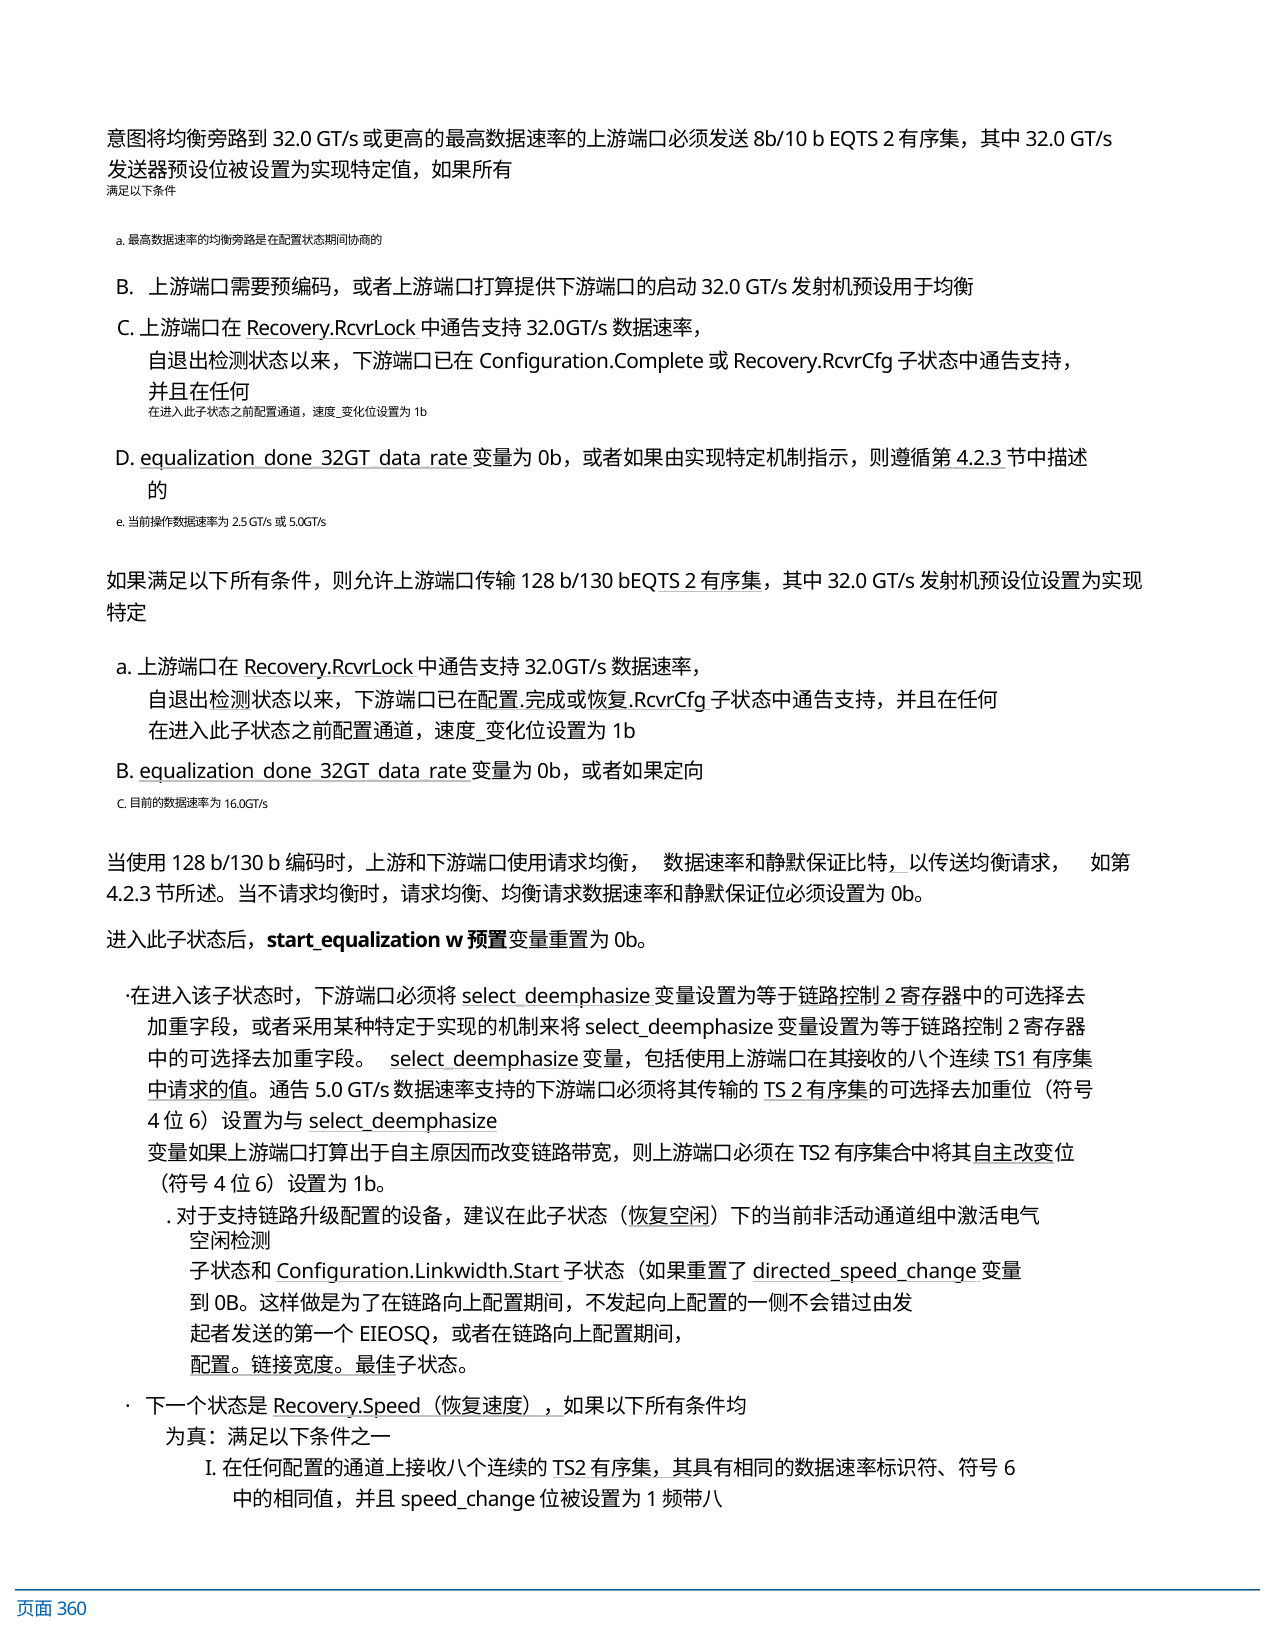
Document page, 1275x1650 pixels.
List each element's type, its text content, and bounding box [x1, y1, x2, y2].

text B. 上游端口需要预编码，或者上游端口打算提供下游端口的启动32.0 GT/s发射机预设用于均衡 [115, 270, 1086, 301]
text 如果满足以下所有条件，则允许上游端口传输128 b/130 bEQTS 2有序集，其中32.0 GT/s发射机预设位设置为实现特定 [106, 564, 1145, 626]
text I. 在任何配置的通道上接收八个连续的TS2有序集，其具有相同的数据速率标识符、符号6中的相同值，并且speed_change位被设置为1频带八 [205, 1451, 1018, 1512]
text 当使用128 b/130 b编码时，上游和下游端口使用请求均衡， 数据速率和静默保证比特，以传送均衡请求， 如第4.2.3节所述。当不请求均衡时，请求均衡、均衡请求数据速率和静默保证位必须设置为0b。 [106, 846, 1143, 908]
text 在进入此子状态之前配置通道，速度_变化位设置为1b [148, 405, 1273, 432]
text 意图将均衡旁路到32.0 GT/s或更高的最高数据速率的上游端口必须发送8b/10 b EQTS 2有序集，其中32.0 GT/s发送器预设位被设置为实现特定值，如果所有 [106, 123, 1127, 184]
text 配置。链接宽度。最佳子状态。 [190, 1348, 1273, 1378]
text e. 当前操作数据速率为2.5 GT/s或5.0GT/s [116, 515, 1273, 541]
text . 对于支持链路升级配置的设备，建议在此子状态（恢复空闲）下的当前非活动通道组中激活电气空闲检测 [166, 1203, 1056, 1254]
text C. 目前的数据速率为16.0GT/s [117, 797, 1273, 823]
text a. 最高数据速率的均衡旁路是在配置状态期间协商的 [116, 234, 1273, 260]
picture [14, 1589, 1261, 1593]
text a. 上游端口在Recovery.RcvrLock中通告支持32.0GT/s数据速率， [116, 650, 1273, 680]
text 子状态和Configuration.Linkwidth.Start子状态（如果重置了directed_speed_change变量 [189, 1254, 1273, 1285]
text 到0B。这样做是为了在链路向上配置期间，不发起向上配置的一侧不会错过由发起者发送的第一个EIEOSQ，或者在链路向上配置期间， [189, 1286, 931, 1347]
text 自退出检测状态以来，下游端口已在配置.完成或恢复.RcvrCfg子状态中通告支持，并且在任何 [147, 683, 1098, 713]
text C. 上游端口在Recovery.RcvrLock中通告支持32.0GT/s数据速率， [117, 312, 1273, 342]
text 满足以下条件 [106, 185, 1273, 211]
text · 下一个状态是Recovery.Speed（恢复速度），如果以下所有条件均为真：满足以下条件之一 [125, 1389, 748, 1450]
text 变量如果上游端口打算出于自主原因而改变链路带宽，则上游端口必须在TS2有序集合中将其自主改变位（符号4位6）设置为1b。 [147, 1136, 1098, 1197]
text B. equalization_done_32GT_data_rate变量为0b，或者如果定向 [115, 754, 1273, 784]
text 自退出检测状态以来，下游端口已在Configuration.Complete或Recovery.RcvrCfg子状态中通告支持，并且在任何 [147, 344, 1098, 405]
text 进入此子状态后，start_equalization w预置变量重置为0b。 [106, 923, 1273, 953]
text D. equalization_done_32GT_data_rate变量为0b，或者如果由实现特定机制指示，则遵循第4.2.3节中描述的 [114, 441, 1104, 504]
text 在进入此子状态之前配置通道，速度_变化位设置为1b [148, 714, 1273, 744]
text ·在进入该子状态时，下游端口必须将select_deemphasize变量设置为等于链路控制2寄存器中的可选择去加重字段，或者采用某种特定于实现的机制来将select_deemphasize变量设置为等于链路控制2寄存器中的可选择去加重字段。 select_deemphasize变量，包括使用上游端口在其接收的八个连续TS1有序集中请求的值。通告5.0 GT/s数据速率支持的下游端口必须将其传输的TS 2有序集的可选择去加重位（符号4位6）设置为与select_deemphasize [125, 979, 1104, 1135]
